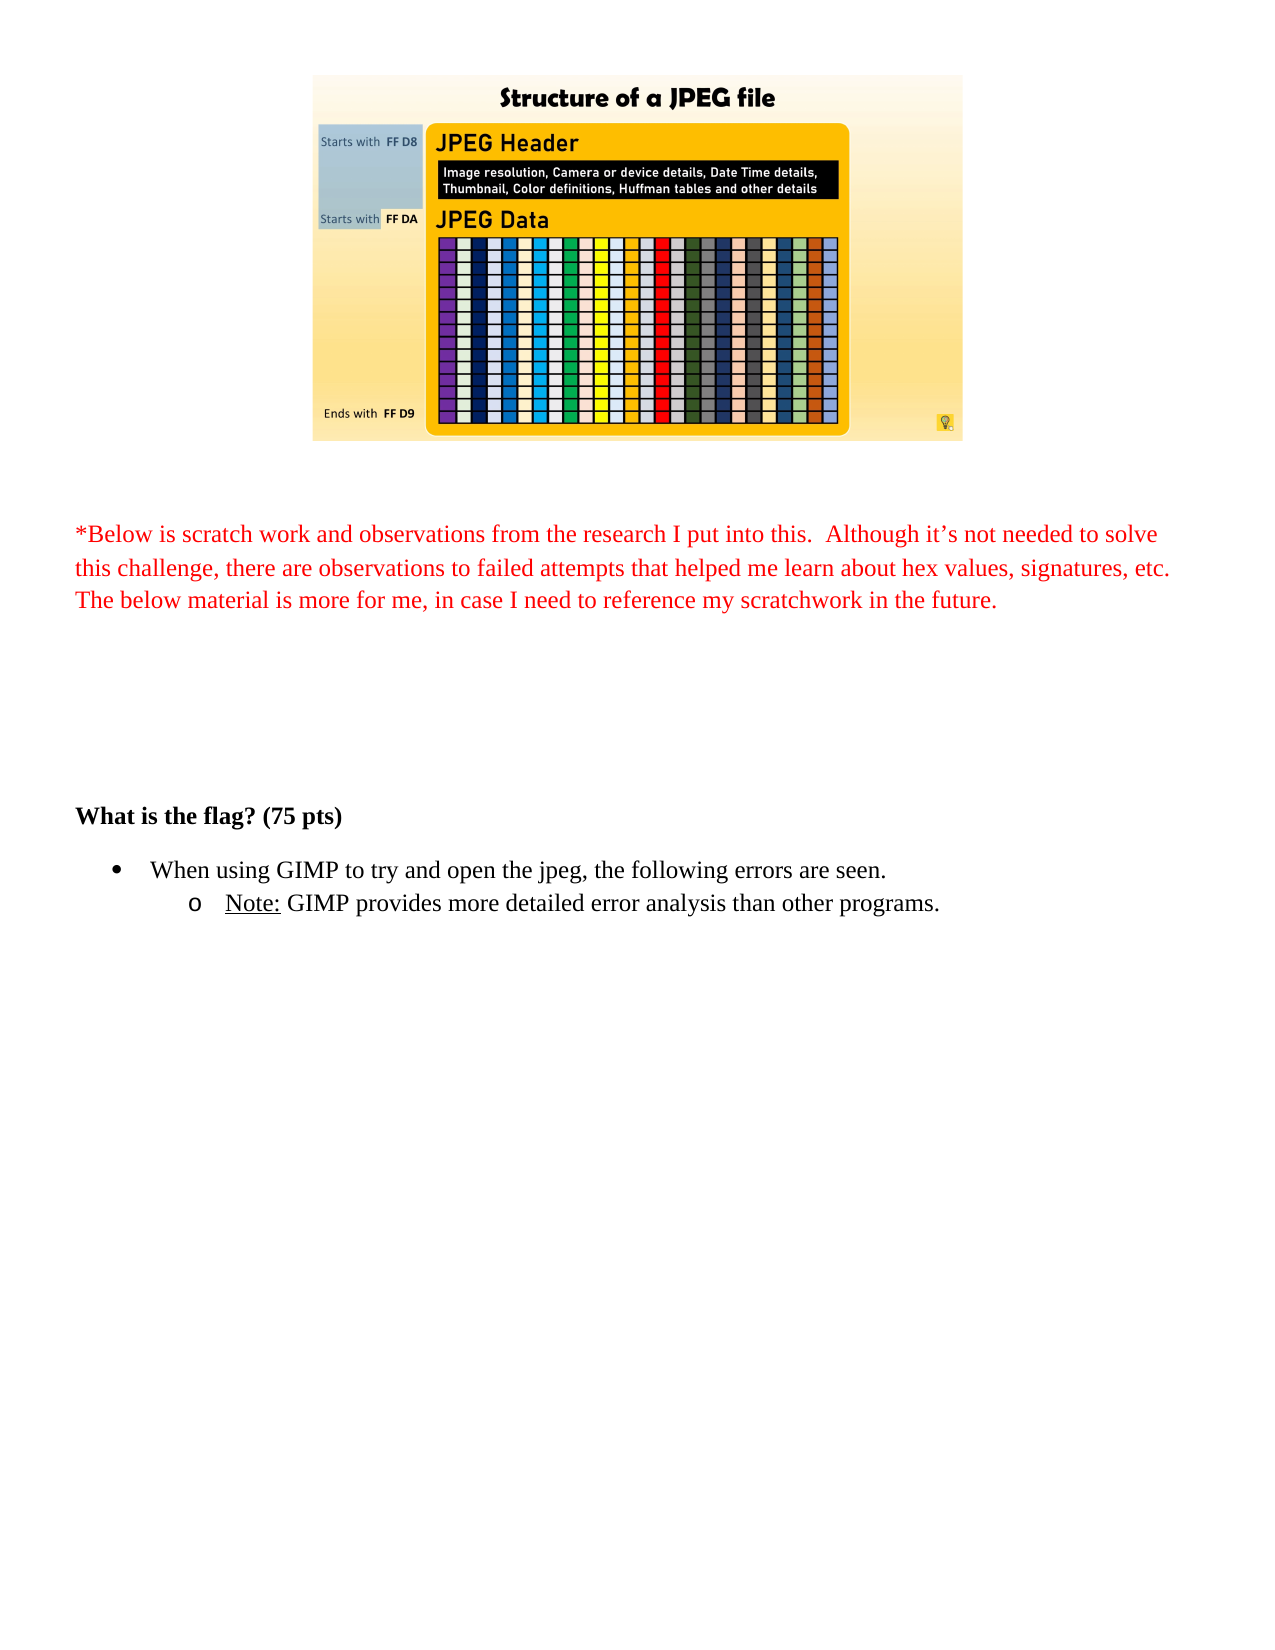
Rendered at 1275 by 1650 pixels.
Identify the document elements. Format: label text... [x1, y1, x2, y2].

picture [312, 75, 963, 441]
text *Below is scratch work and observations from the research I put into this. Although it’s not needed to solve this challenge, there are observations to failed attempts that helped me learn about hex values, signatures, etc. The below material is more for me, in case I need to reference my scratchwork in the future. [75, 519, 1200, 614]
list When using GIMP to try and open the jpeg, the following errors are seen. [112, 855, 1200, 884]
text What is the flag? (75 pts) [75, 801, 1200, 830]
list Note: GIMP provides more detailed error analysis than other programs. [187, 888, 1200, 919]
